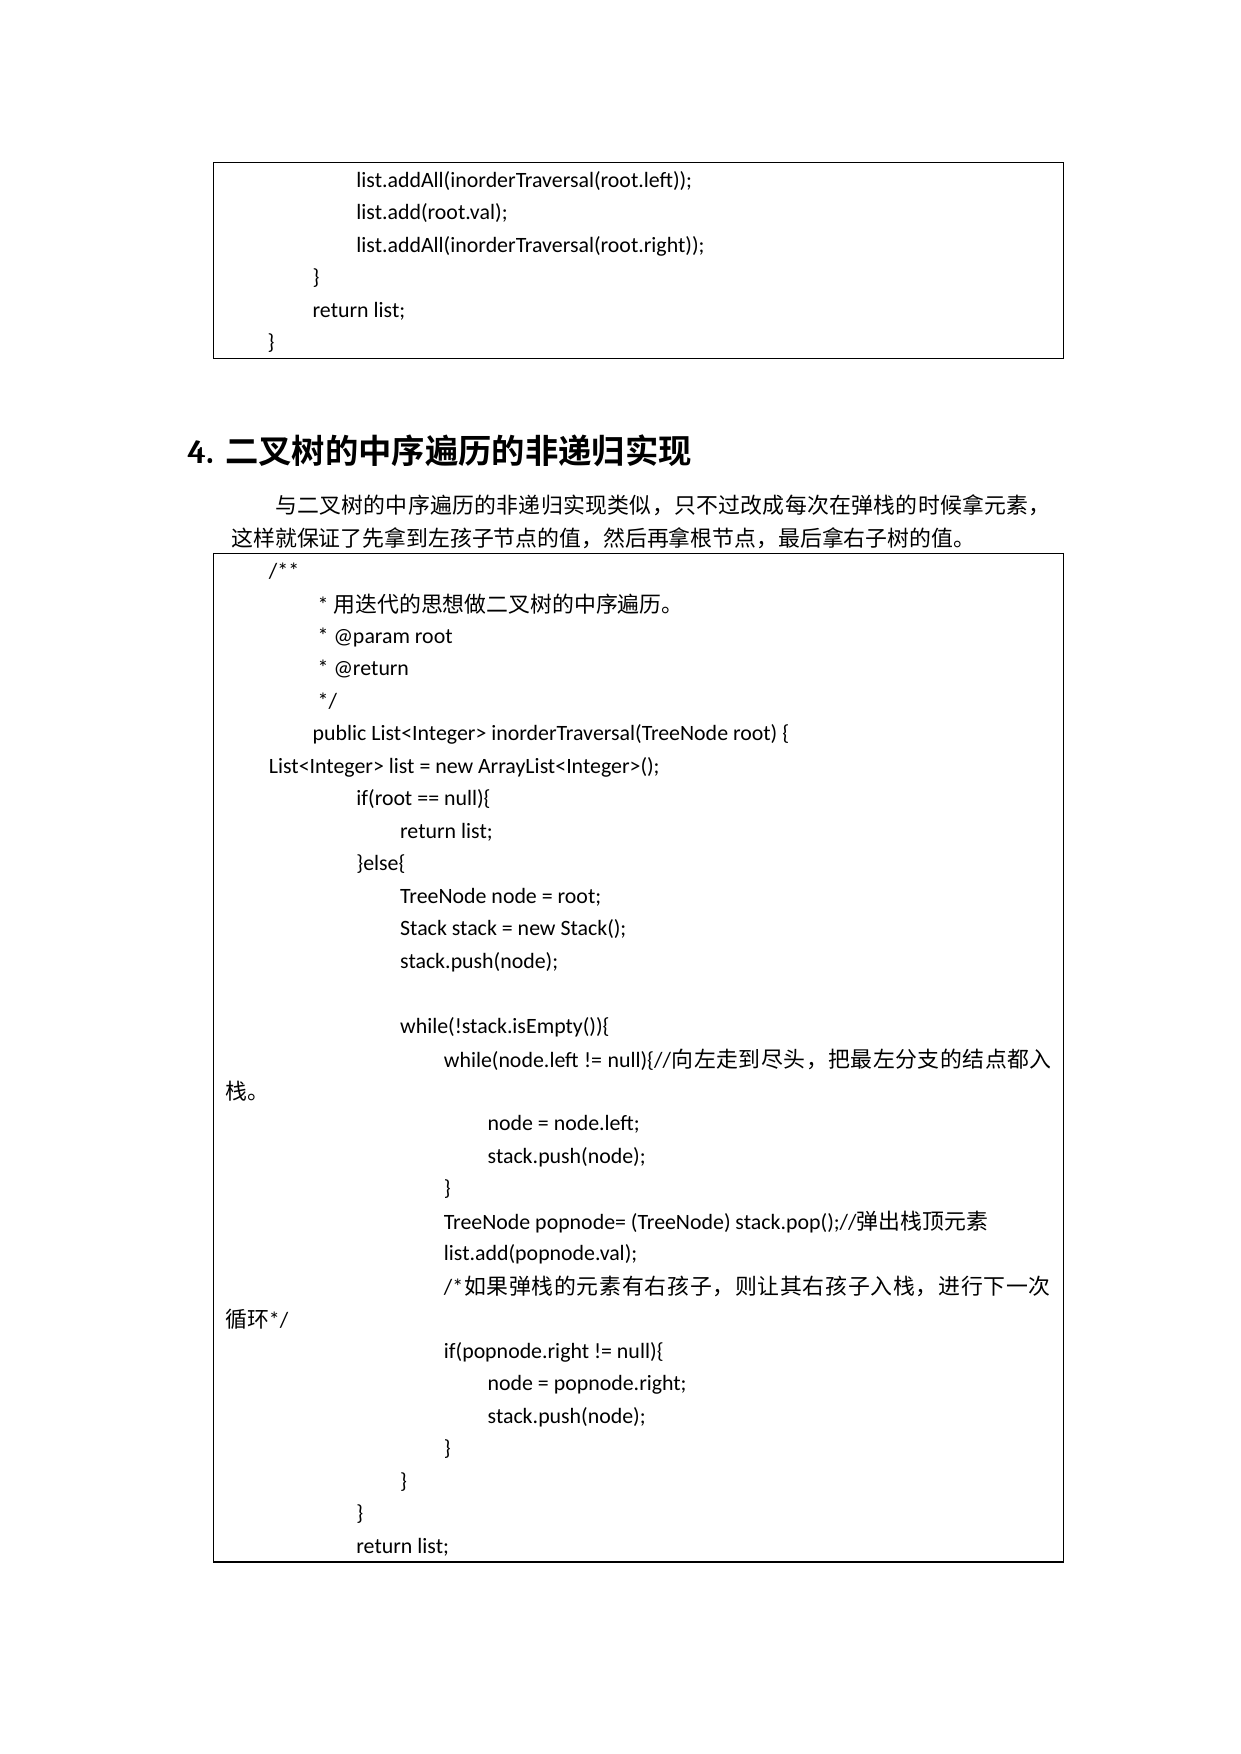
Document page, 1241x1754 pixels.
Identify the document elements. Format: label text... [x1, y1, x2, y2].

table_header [214, 554, 1063, 1561]
list 与二叉树的中序遍历的非递归实现类似，只不过改成每次在弹栈的时候拿元素，这样就保证了先拿到左孩子节点的值，然后再拿根节点，最后拿右子树的值。 [231, 488, 1053, 553]
title 二叉树的中序遍历的非递归实现 [187, 417, 1053, 482]
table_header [214, 163, 1063, 358]
